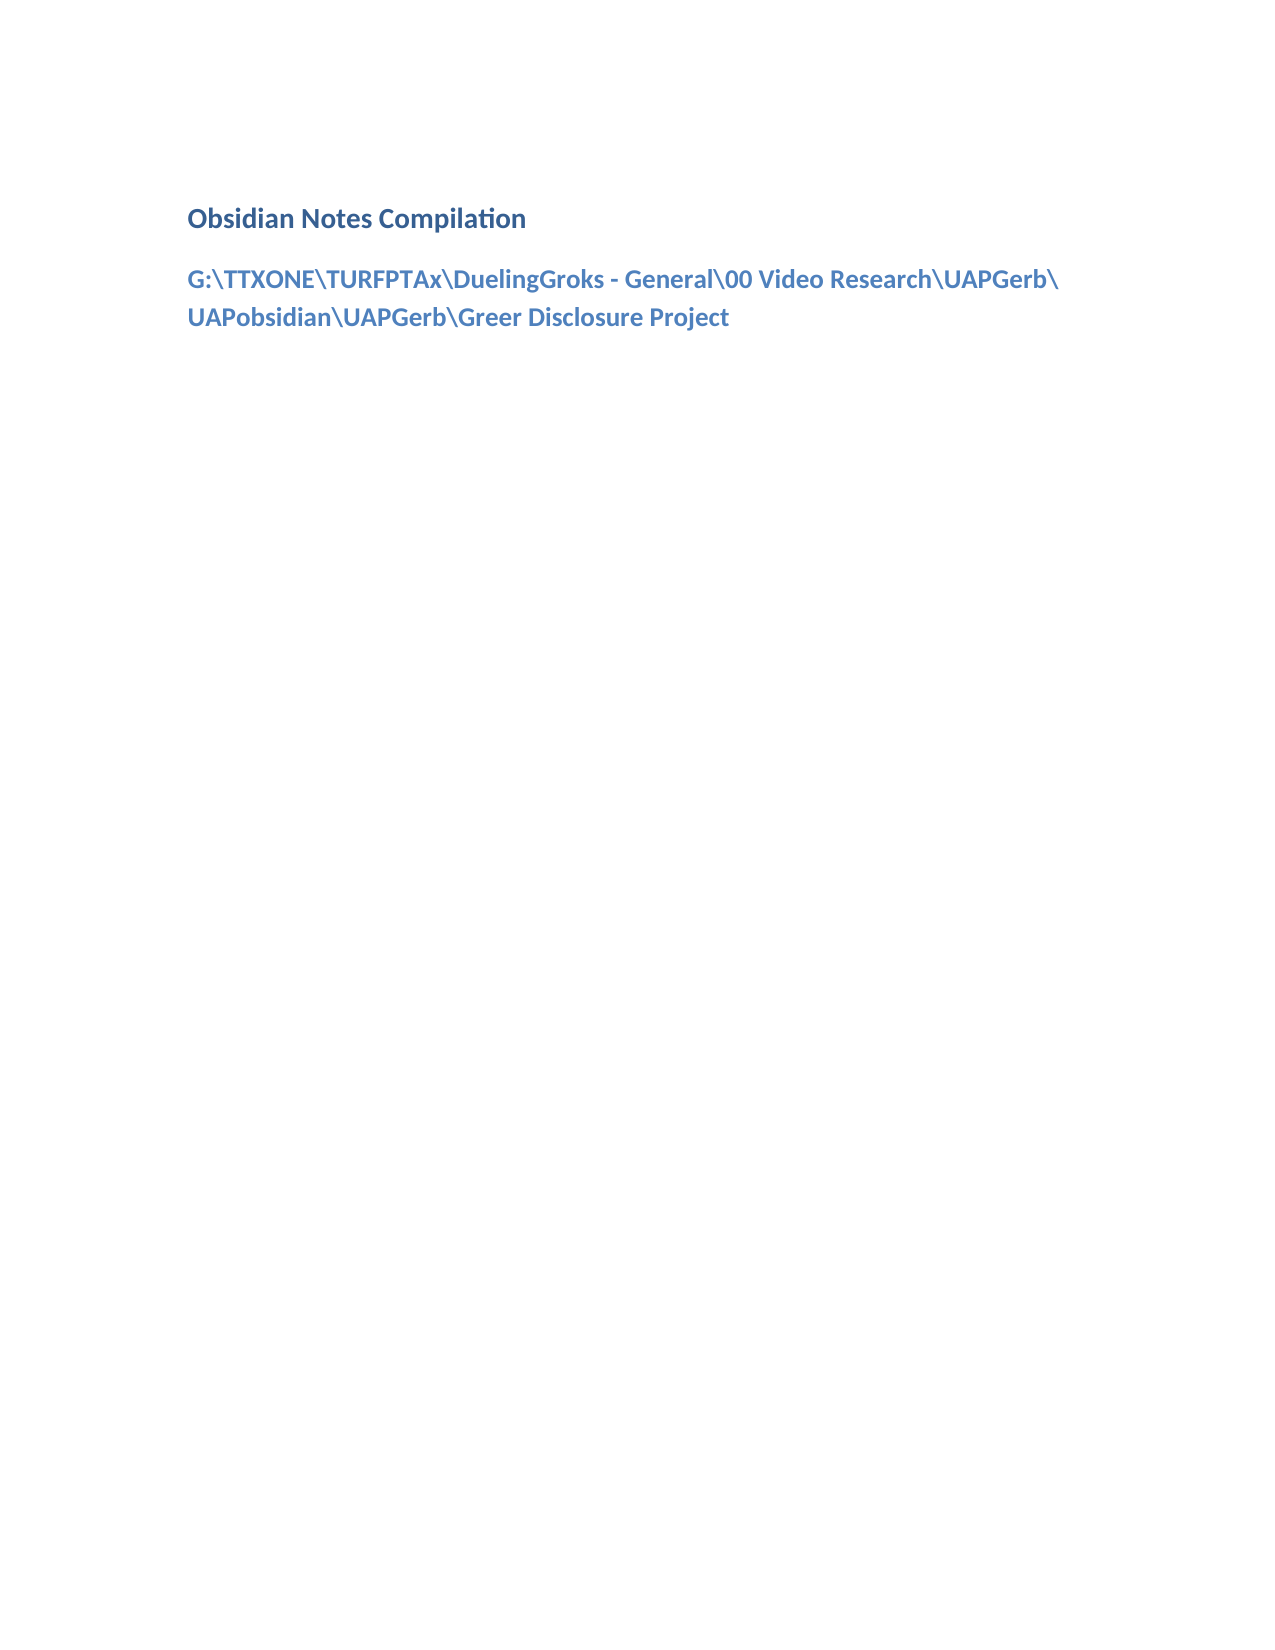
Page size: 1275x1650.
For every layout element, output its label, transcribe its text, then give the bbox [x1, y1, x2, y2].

subtitle Obsidian Notes Compilation [187, 200, 1087, 236]
subtitle G:\TTXONE\TURFPTAx\DuelingGroks - General\00 Video Research\UAPGerb\UAPobsidian\UAPGerb\Greer Disclosure Project [187, 262, 1087, 333]
